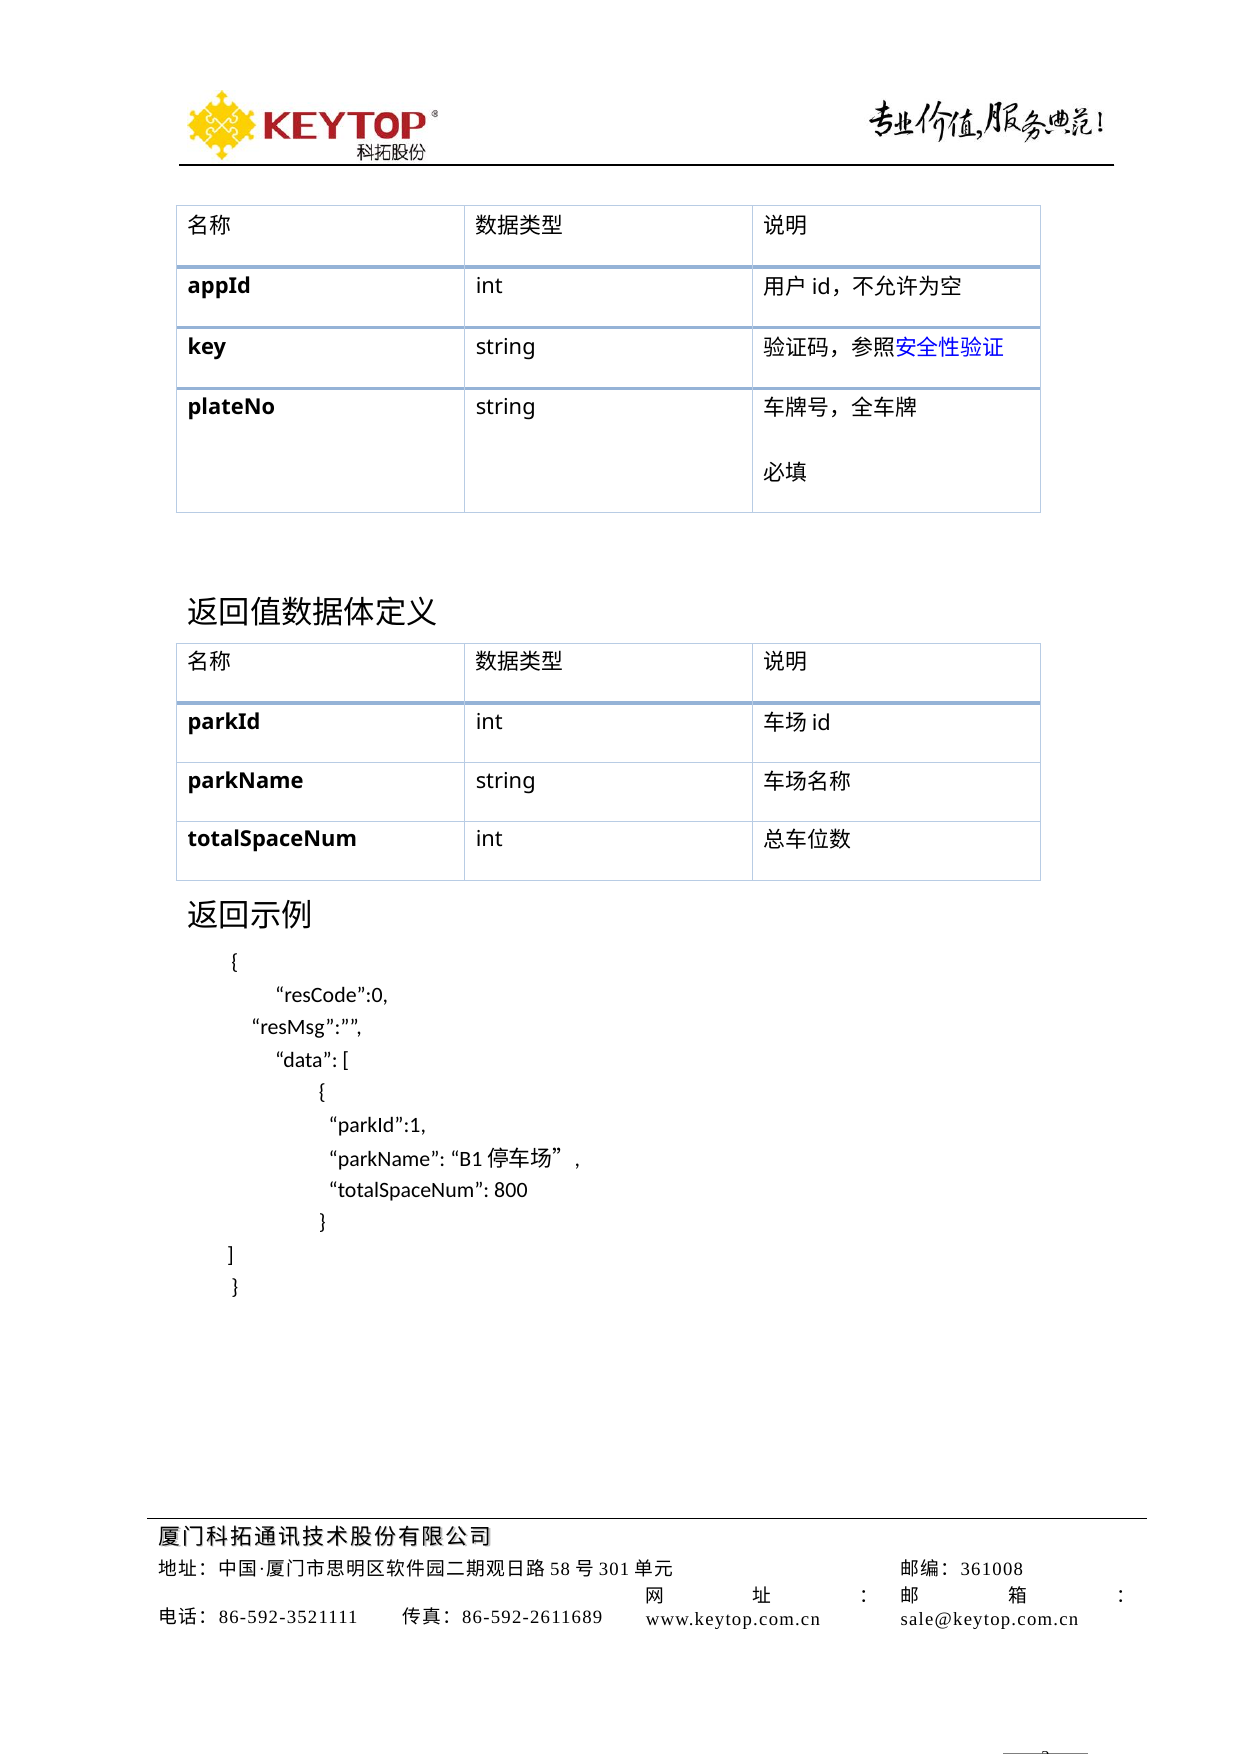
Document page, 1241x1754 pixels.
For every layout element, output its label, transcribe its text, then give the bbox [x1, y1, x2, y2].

text “parkName”: “B1停车场”, [275, 1141, 1106, 1173]
table_header 说明 [753, 644, 1040, 701]
text “resCode”:0, [231, 978, 1106, 1011]
table_cell string [465, 329, 752, 387]
text 返回值数据体定义 [187, 578, 1106, 643]
text 返回示例 [187, 881, 1106, 946]
table_cell 车场id [753, 705, 1040, 762]
table_cell parkId [177, 705, 464, 762]
table_cell 验证码，参照安全性验证 [753, 329, 1040, 387]
table_cell string [465, 390, 752, 512]
table_cell int [465, 269, 752, 326]
text ] [187, 1238, 1106, 1271]
table_cell parkName [177, 763, 464, 821]
text { [275, 1076, 1106, 1108]
text “resMsg”:””, [187, 1011, 1106, 1043]
table_cell 数据类型 [465, 206, 752, 265]
table_header 数据类型 [465, 644, 752, 701]
table_cell 说明 [753, 206, 1040, 265]
table_cell 车场名称 [753, 763, 1040, 821]
table_cell string [465, 763, 752, 821]
table_cell int [465, 822, 752, 879]
table_cell 用户id，不允许为空 [753, 269, 1040, 326]
table_cell appId [177, 269, 464, 326]
picture [864, 92, 1107, 147]
table_cell int [465, 705, 752, 762]
table_cell 名称 [177, 206, 464, 265]
table_header 名称 [177, 644, 464, 701]
table_cell 总车位数 [753, 822, 1040, 879]
text { [187, 946, 1106, 978]
table_cell 车牌号，全车牌 必填 [753, 390, 1040, 512]
table_cell key [177, 329, 464, 387]
text “data”: [ [231, 1043, 1106, 1076]
table_cell plateNo [177, 390, 464, 512]
text “totalSpaceNum”: 800 [275, 1173, 1106, 1206]
text } [275, 1206, 1106, 1238]
text } [187, 1271, 1106, 1303]
table_cell totalSpaceNum [177, 822, 464, 879]
text “parkId”:1, [275, 1108, 1106, 1141]
picture [187, 90, 438, 164]
